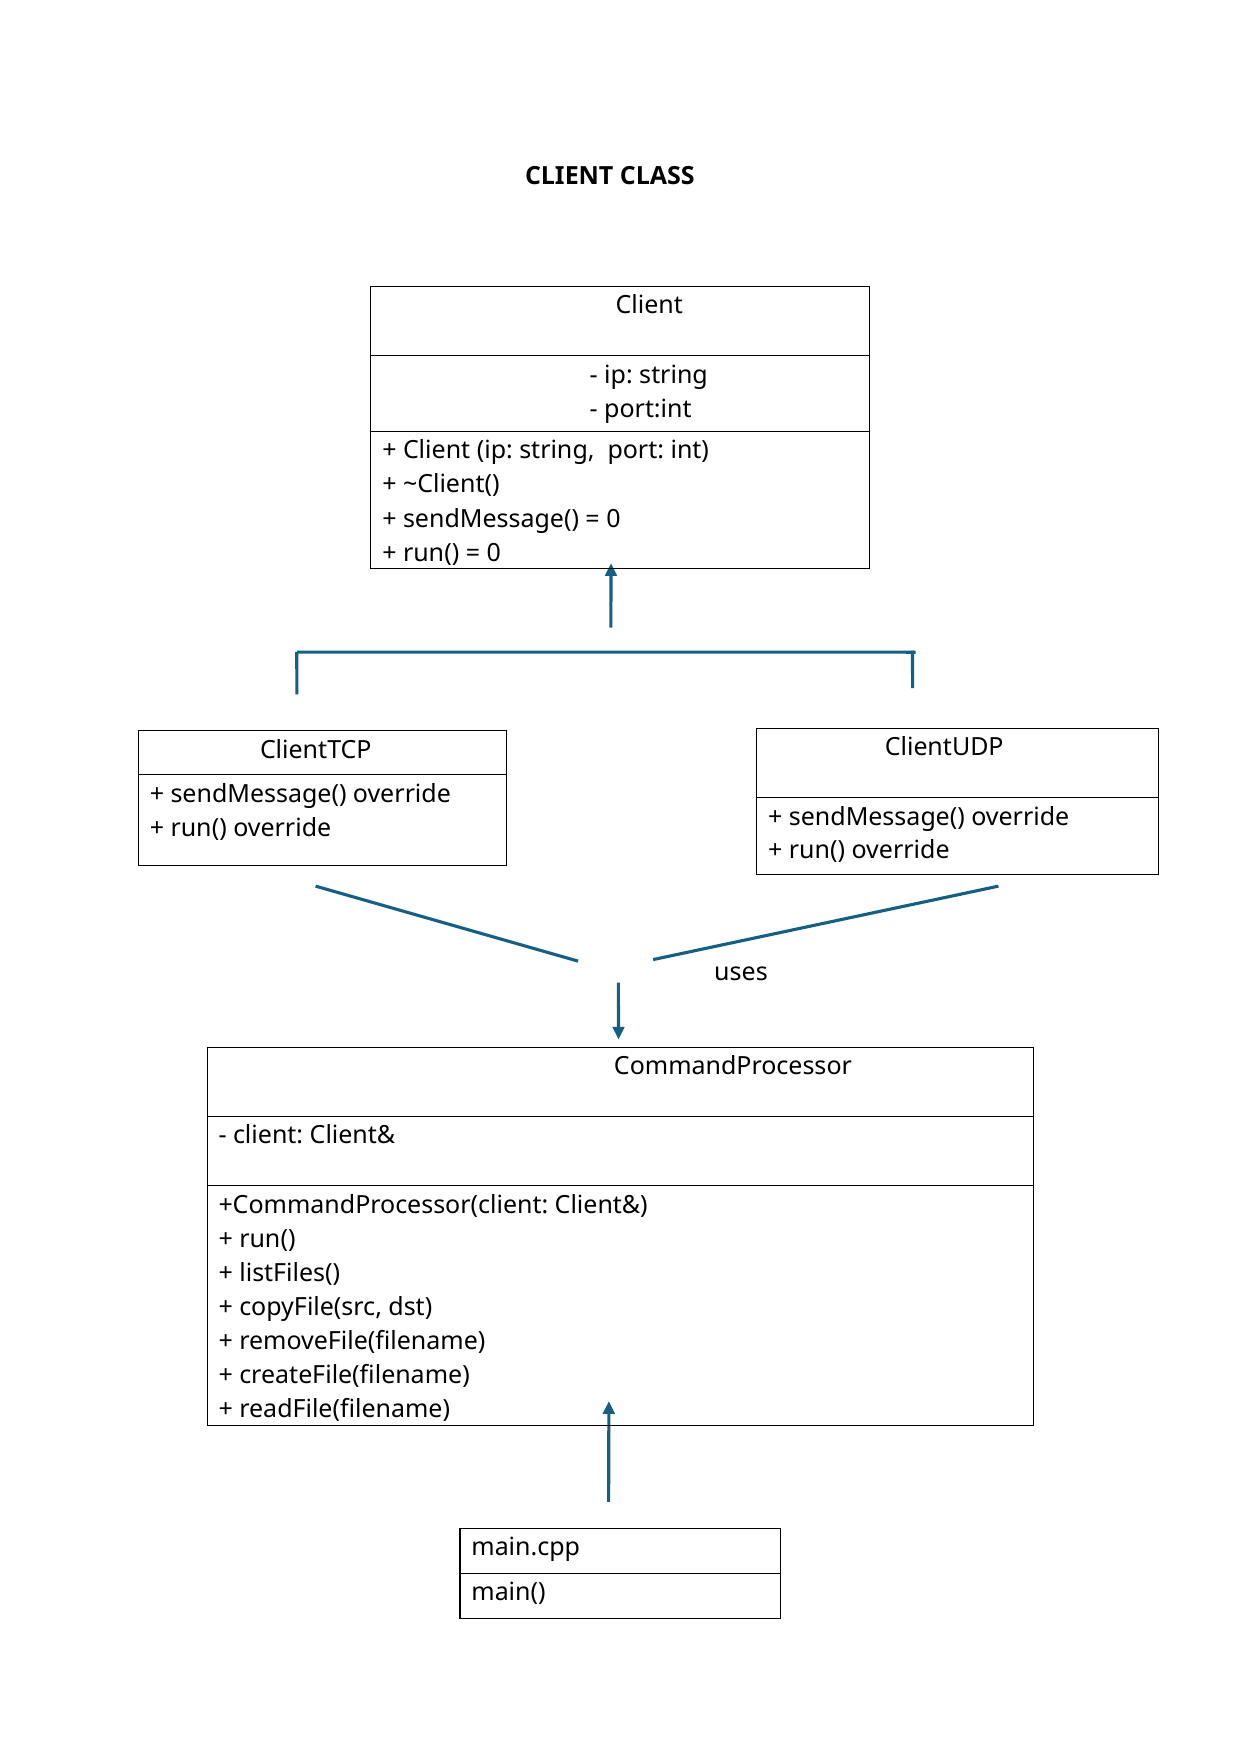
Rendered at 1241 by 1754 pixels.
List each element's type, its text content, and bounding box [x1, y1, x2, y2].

table_cell + sendMessage() override + run() override [139, 775, 506, 864]
table_cell - client: Client& [208, 1117, 1033, 1185]
table_header main.cpp [461, 1529, 780, 1573]
table_cell + sendMessage() override + run() override [757, 798, 1158, 874]
table_cell + Client (ip: string, port: int) + ~Client() + sendMessage() = 0 + run() = 0 [371, 432, 869, 568]
table_cell - ip: string - port:int [371, 356, 869, 431]
table_header CommandProcessor [208, 1048, 1033, 1116]
table_cell +CommandProcessor(client: Client&) + run() + listFiles() + copyFile(src, dst) + removeFile(filename) + createFile(filename) + readFile(filename) [208, 1186, 1033, 1425]
text uses [150, 953, 1090, 987]
table_cell main() [461, 1574, 780, 1618]
table_header ClientUDP [757, 729, 1158, 797]
table_header ClientTCP [139, 731, 506, 774]
table_header Client [371, 287, 869, 355]
